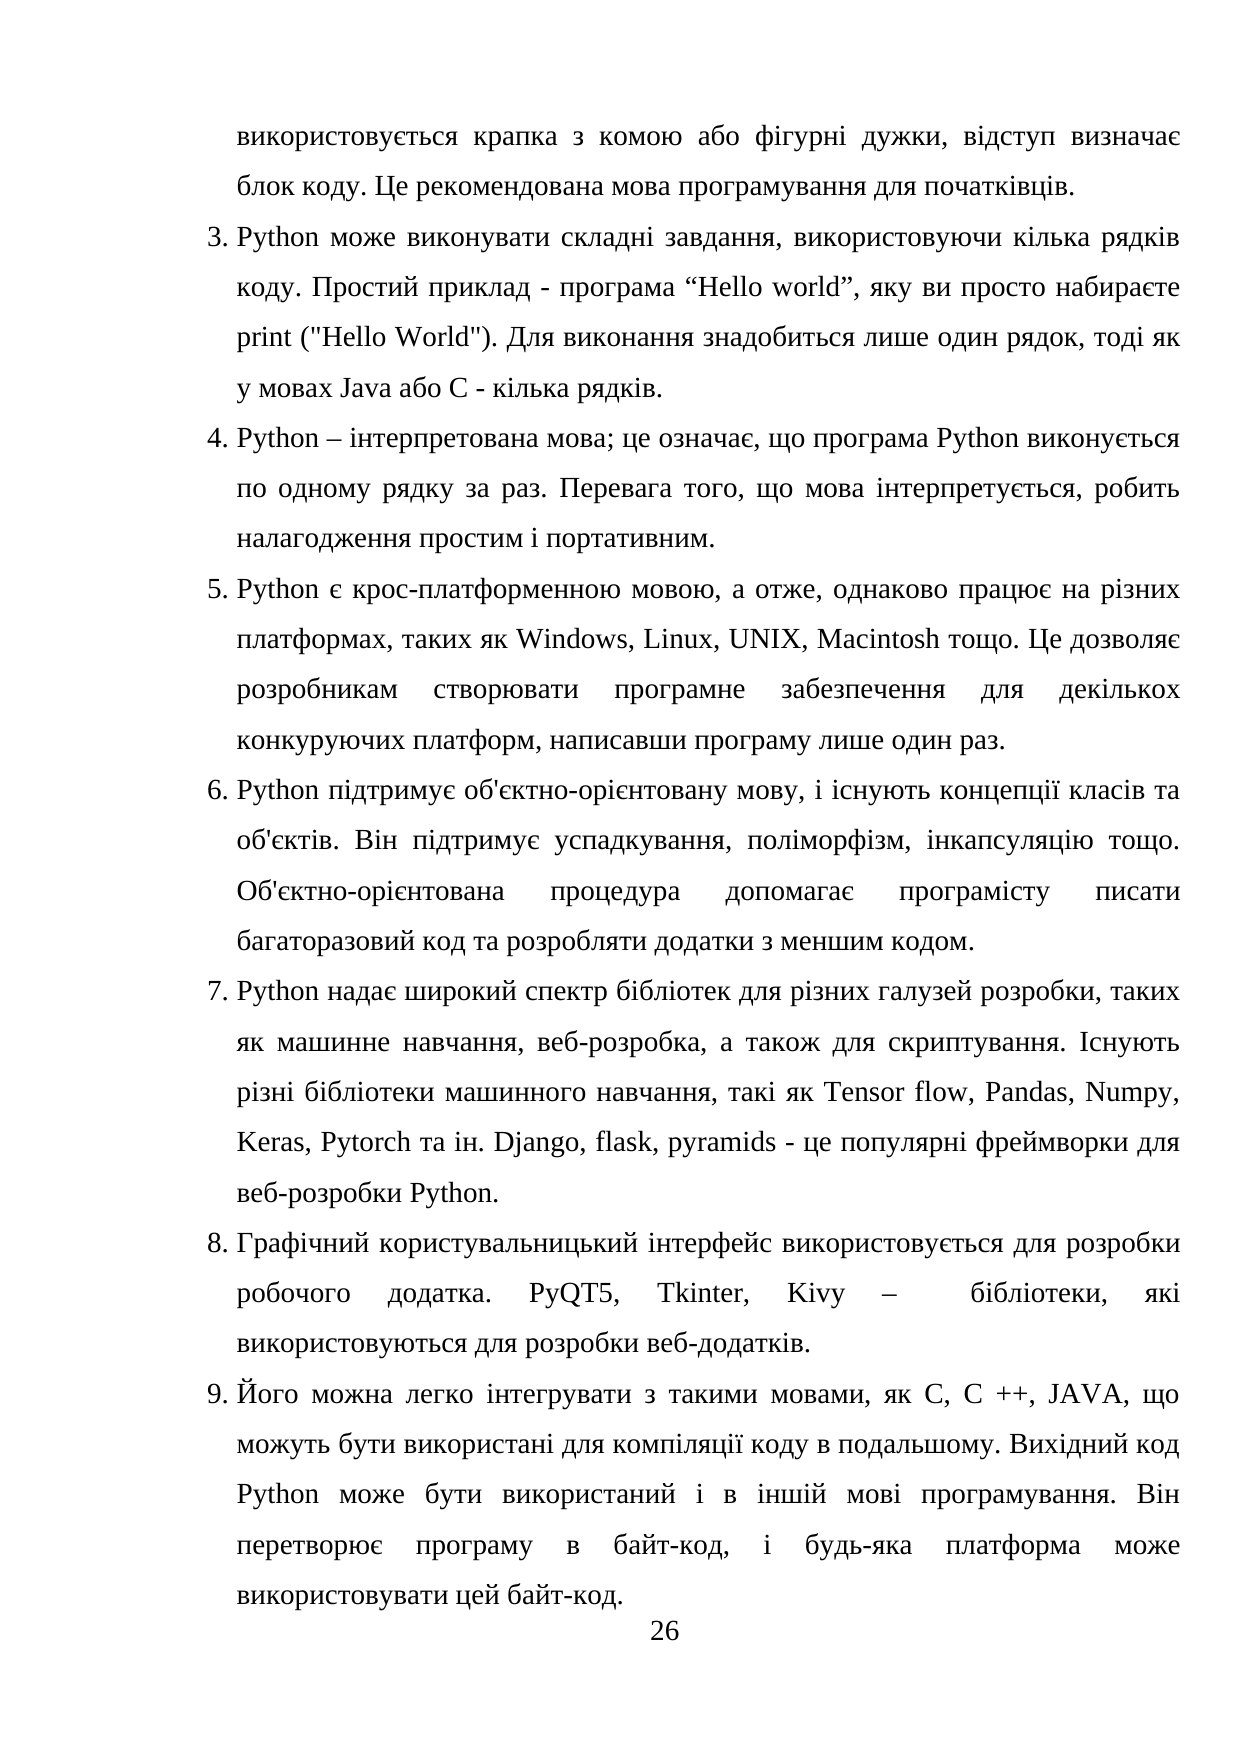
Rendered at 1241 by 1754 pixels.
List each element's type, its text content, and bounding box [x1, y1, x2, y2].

list Python підтримує об'єктно-орієнтовану мову, і існують концепції класів та об'єктів. Він підтримує успадкування, поліморфізм, інкапсуляцію тощо. Об'єктно-орієнтована процедура допомагає програмісту писати багаторазовий код та розробляти додатки з меншим кодом. [207, 772, 1181, 957]
list Python надає широкий спектр бібліотек для різних галузей розробки, таких як машинне навчання, веб-розробка, а також для скриптування. Існують різні бібліотеки машинного навчання, такі як Tensor flow, Pandas, Numpy, Keras, Pytorch та ін. Django, flask, pyramids - це популярні фреймворки для веб-розробки Python. [207, 973, 1181, 1208]
list Python може виконувати складні завдання, використовуючи кілька рядків коду. Простий приклад - програма “Hello world”, яку ви просто набираєте print ("Hello World"). Для виконання знадобиться лише один рядок, тоді як у мовах Java або C - кілька рядків. [207, 219, 1181, 403]
list Python – інтерпретована мова; це означає, що програма Python виконується по одному рядку за раз. Перевага того, що мова інтерпретується, робить налагодження простим і портативним. [207, 420, 1181, 554]
list Python є крос-платформенною мовою, а отже, однаково працює на різних платформах, таких як Windows, Linux, UNIX, Macintosh тощо. Це дозволяє розробникам створювати програмне забезпечення для декількох конкуруючих платформ, написавши програму лише один раз. [207, 571, 1181, 755]
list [207, 118, 1181, 202]
list Його можна легко інтегрувати з такими мовами, як C, C ++, JAVA, що можуть бути використані для компіляції коду в подальшому. Вихідний код Python може бути використаний і в іншій мові програмування. Він перетворює програму в байт-код, і будь-яка платформа може використовувати цей байт-код. [207, 1376, 1181, 1611]
list Графічний користувальницький інтерфейс використовується для розробки робочого додатка. PyQT5, Tkinter, Kivy – бібліотеки, які використовуються для розробки веб-додатків. [207, 1225, 1181, 1359]
